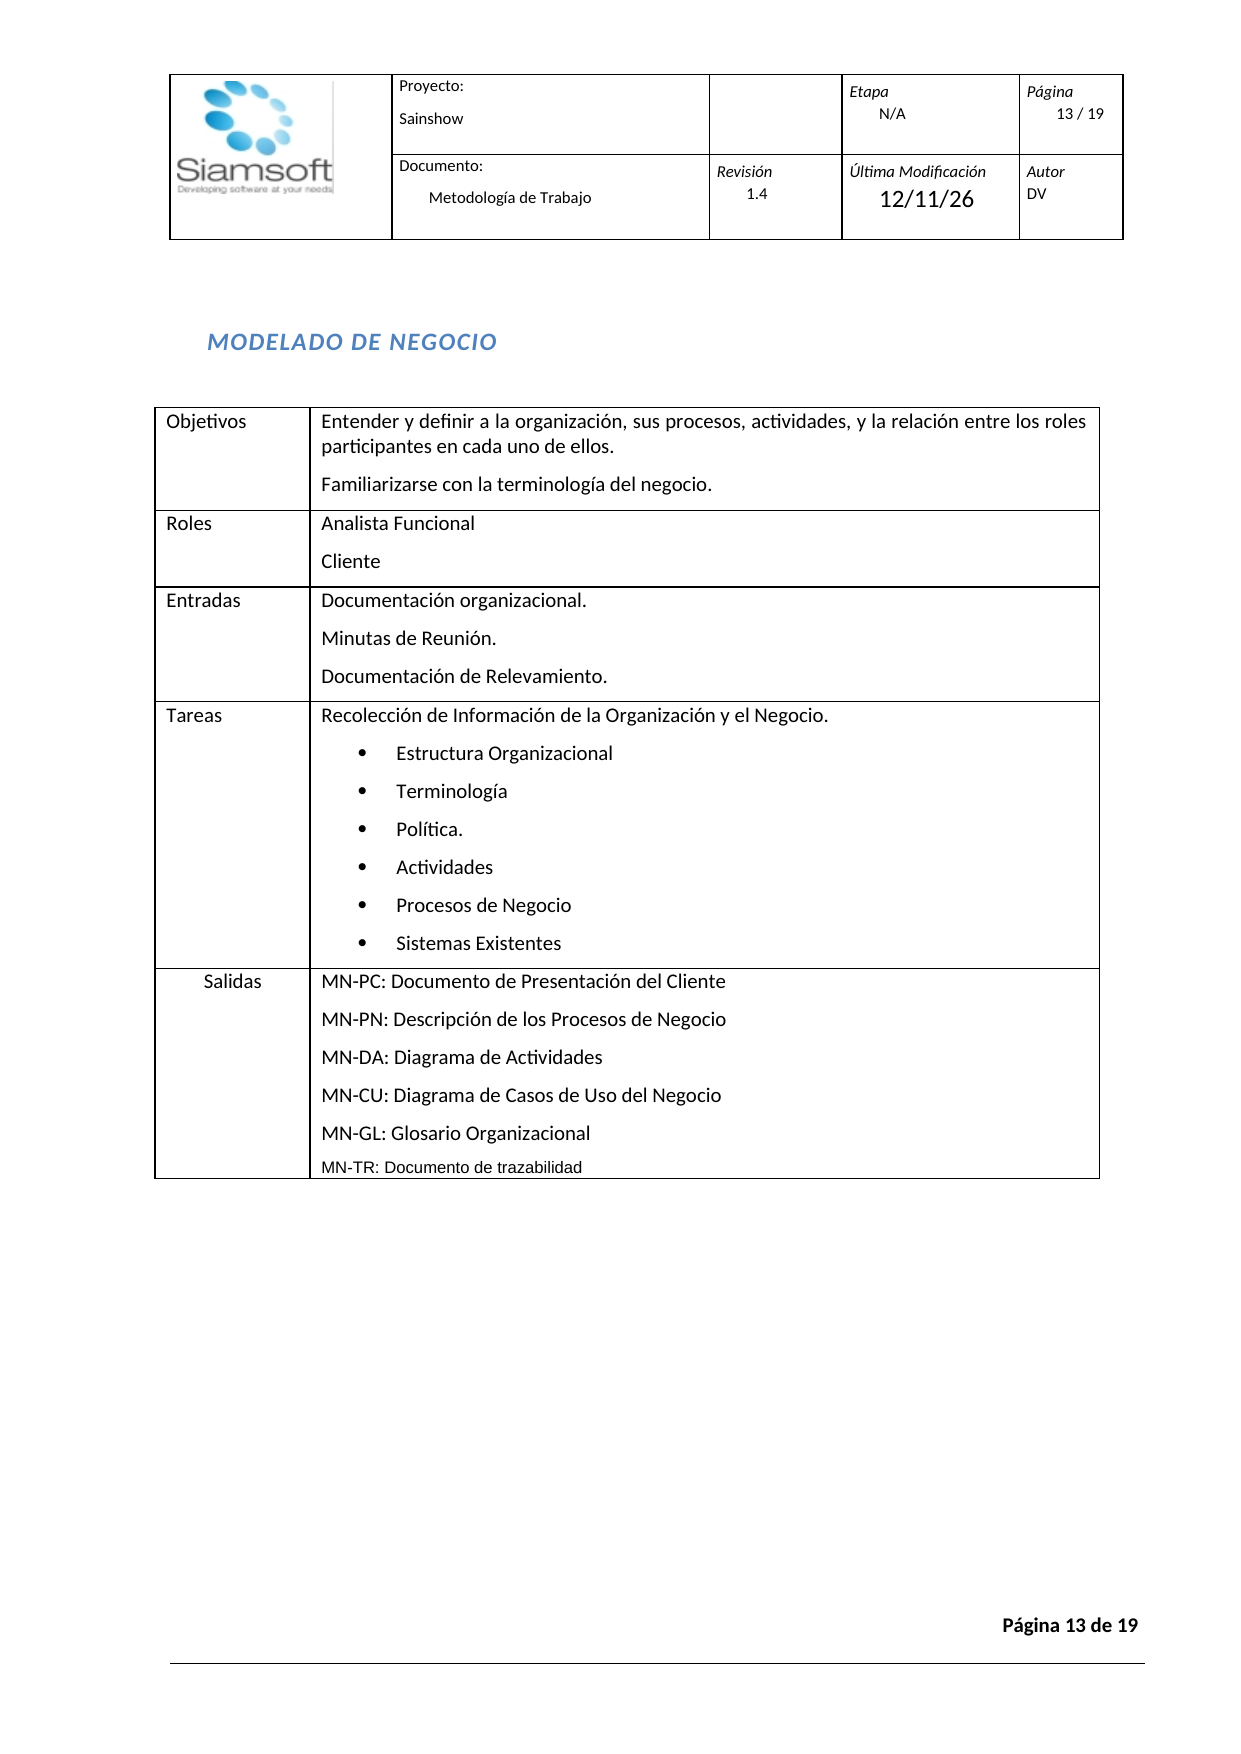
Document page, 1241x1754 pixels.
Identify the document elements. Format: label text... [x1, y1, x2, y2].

table_cell Documentación organizacional. Minutas de Reunión. Documentación de Relevamiento. [311, 588, 1099, 701]
table_cell Roles [156, 511, 309, 586]
picture [177, 81, 334, 194]
table_cell MN-PC: Documento de Presentación del Cliente MN-PN: Descripción de los Procesos de Negocio MN-DA: Diagrama de Actividades MN-CU: Diagrama de Casos de Uso del Negocio MN-GL: Glosario Organizacional MN-TR: Documento de trazabilidad [311, 969, 1099, 1177]
table_cell Salidas [156, 969, 309, 1177]
table_cell Tareas [156, 702, 309, 968]
table_header Objetivos [156, 408, 309, 509]
subtitle MODELADO DE NEGOCIO [207, 326, 1063, 357]
table_cell Recolección de Información de la Organización y el Negocio. Estructura Organizacional Terminología Política. Actividades Procesos de Negocio Sistemas Existentes [311, 702, 1099, 968]
table_cell Entradas [156, 588, 309, 701]
table_header Entender y definir a la organización, sus procesos, actividades, y la relación entre los roles participantes en cada uno de ellos. Familiarizarse con la terminología del negocio. [311, 408, 1099, 509]
table_cell Analista Funcional Cliente [311, 511, 1099, 586]
